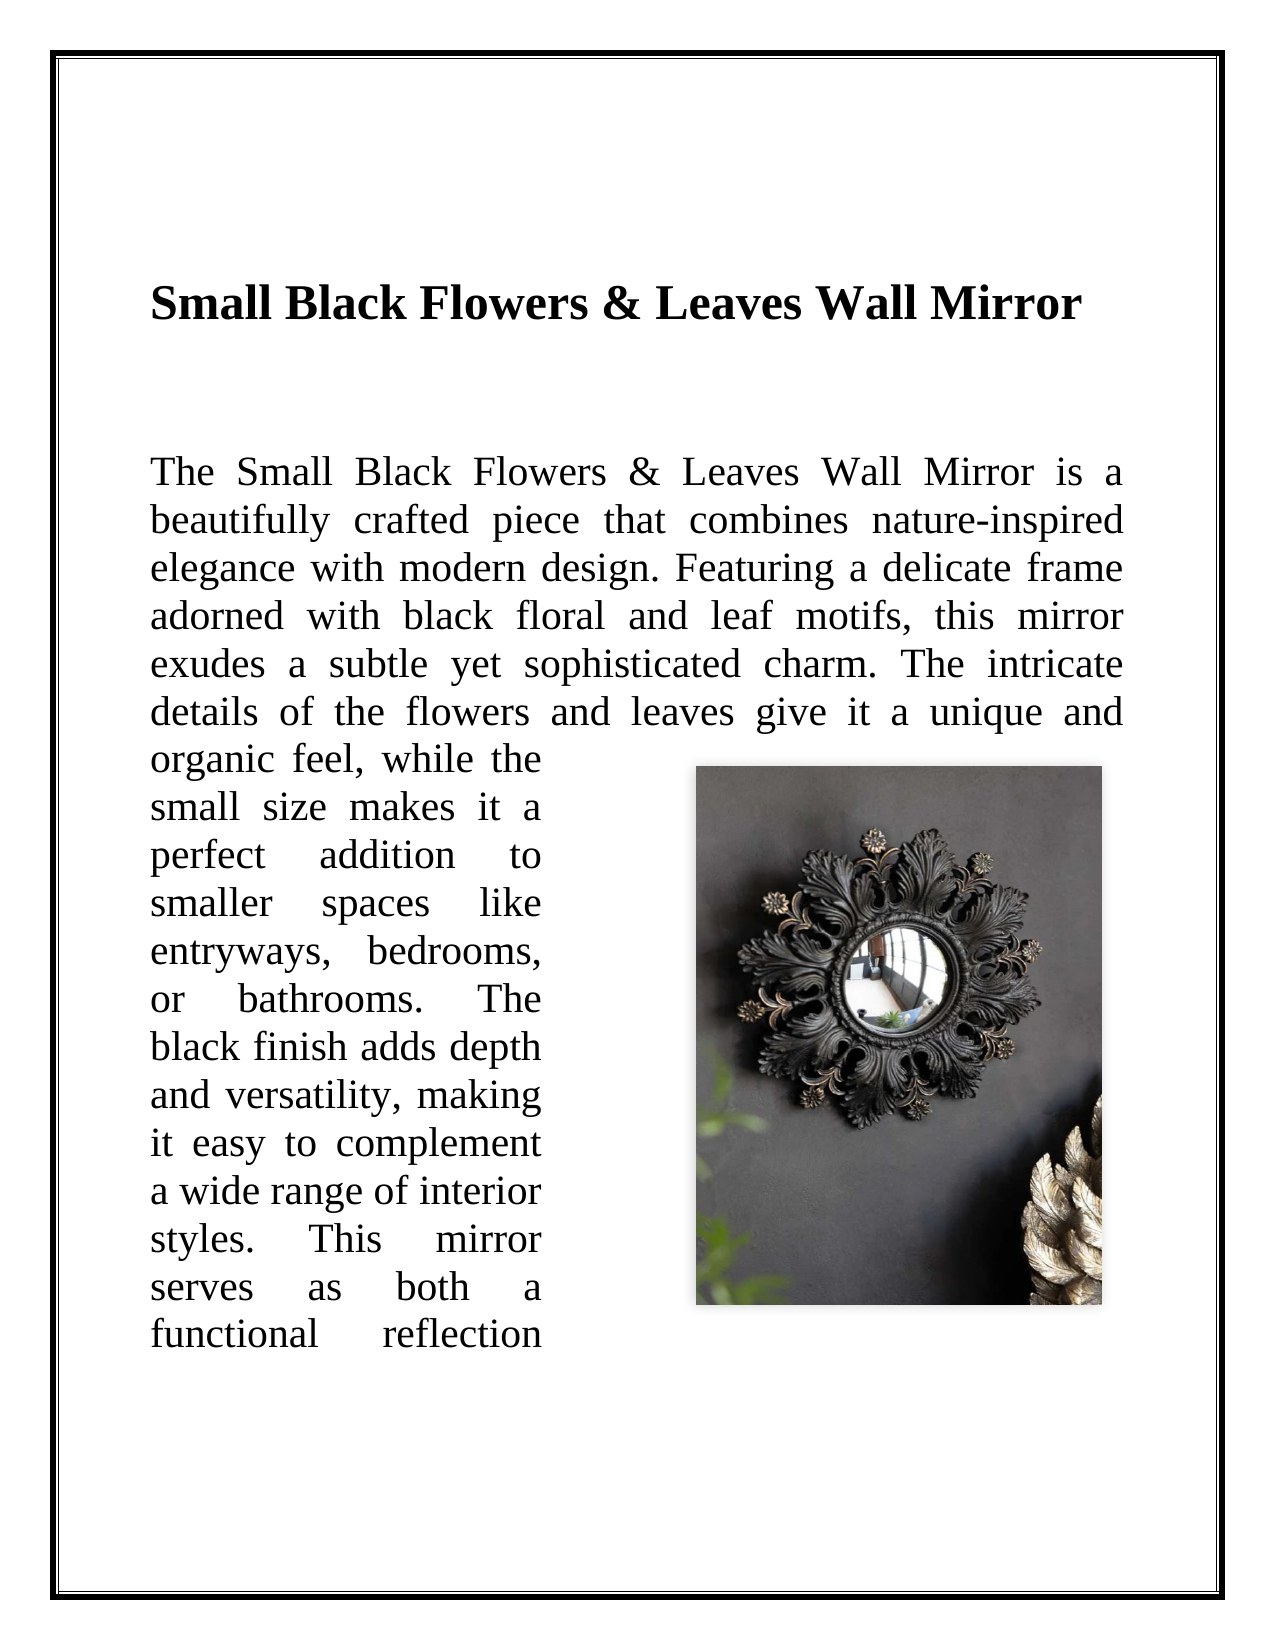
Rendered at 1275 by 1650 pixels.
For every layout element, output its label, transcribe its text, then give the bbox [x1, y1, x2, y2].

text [150, 446, 1125, 1357]
text Small Black Flowers & Leaves Wall Mirror [150, 273, 1125, 331]
picture [696, 766, 1102, 1305]
